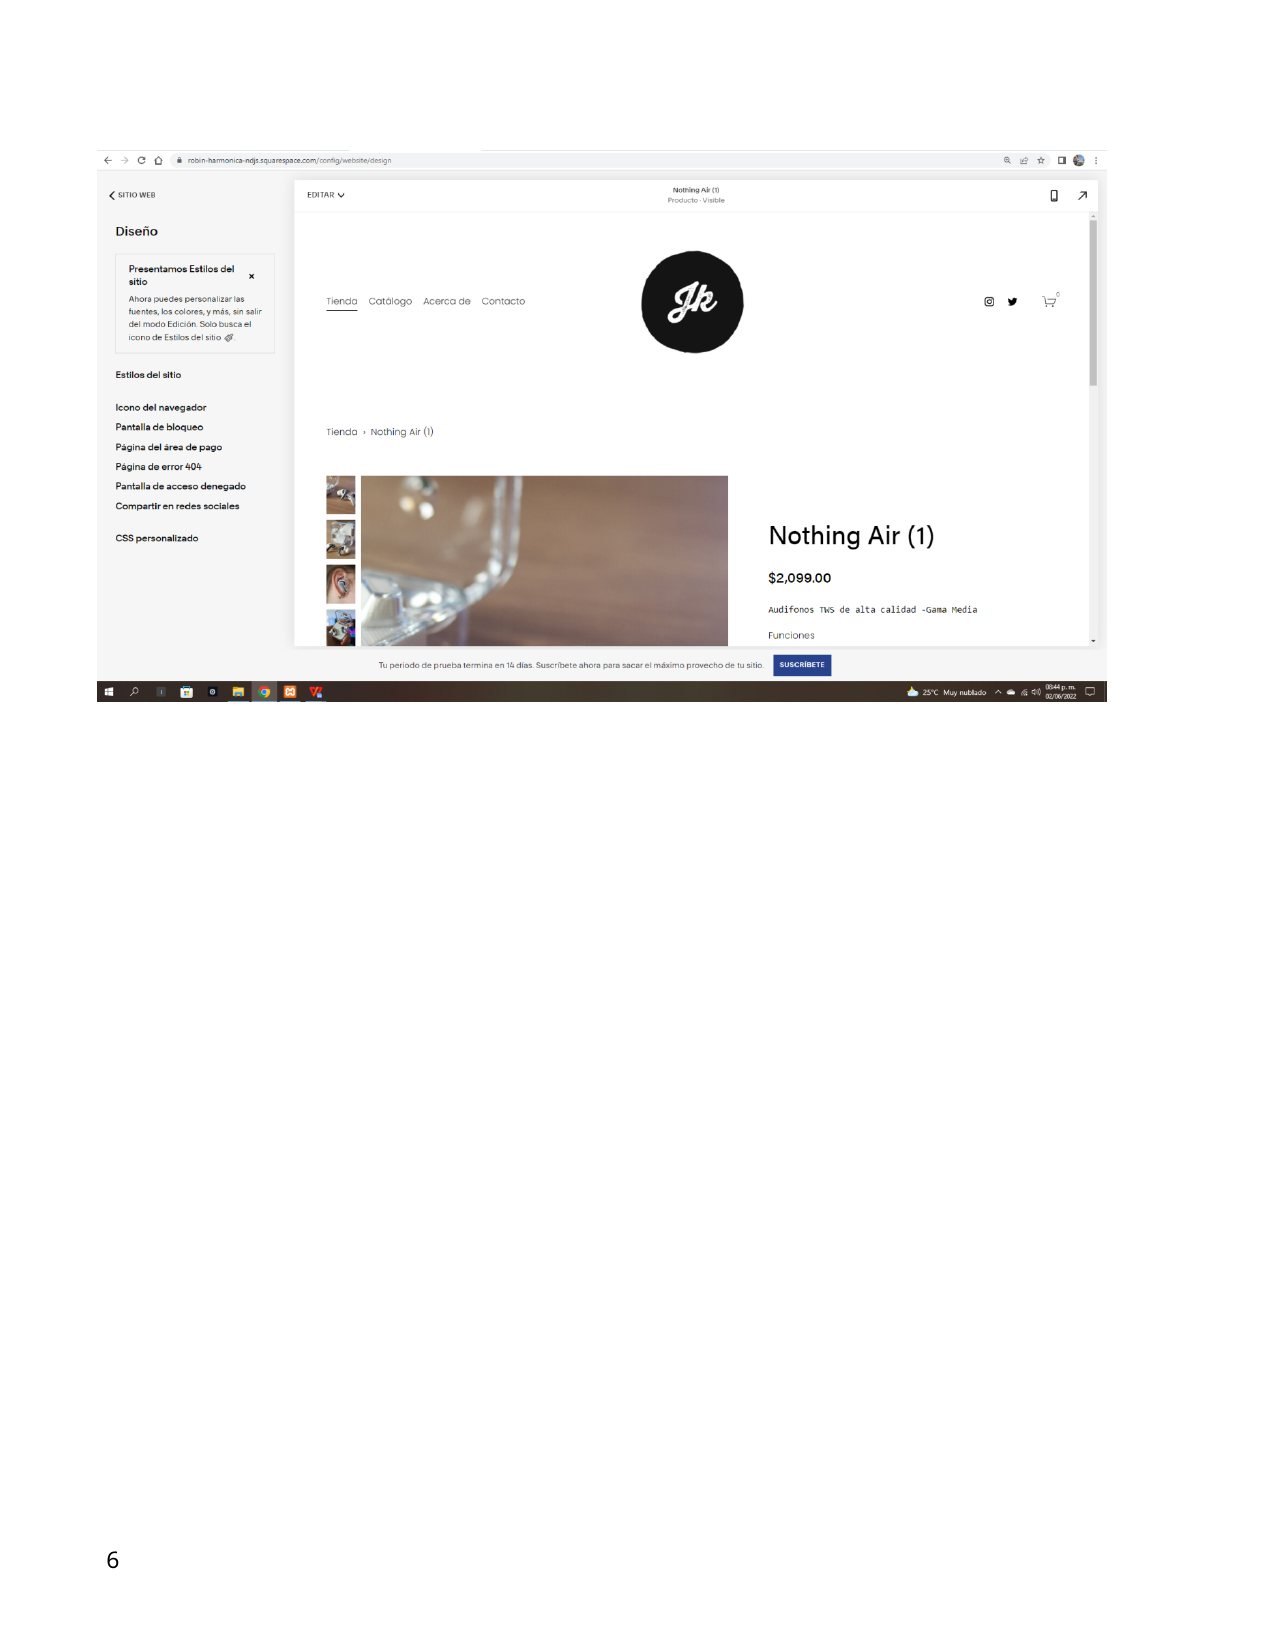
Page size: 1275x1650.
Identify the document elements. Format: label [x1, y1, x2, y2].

picture [97, 150, 1107, 702]
